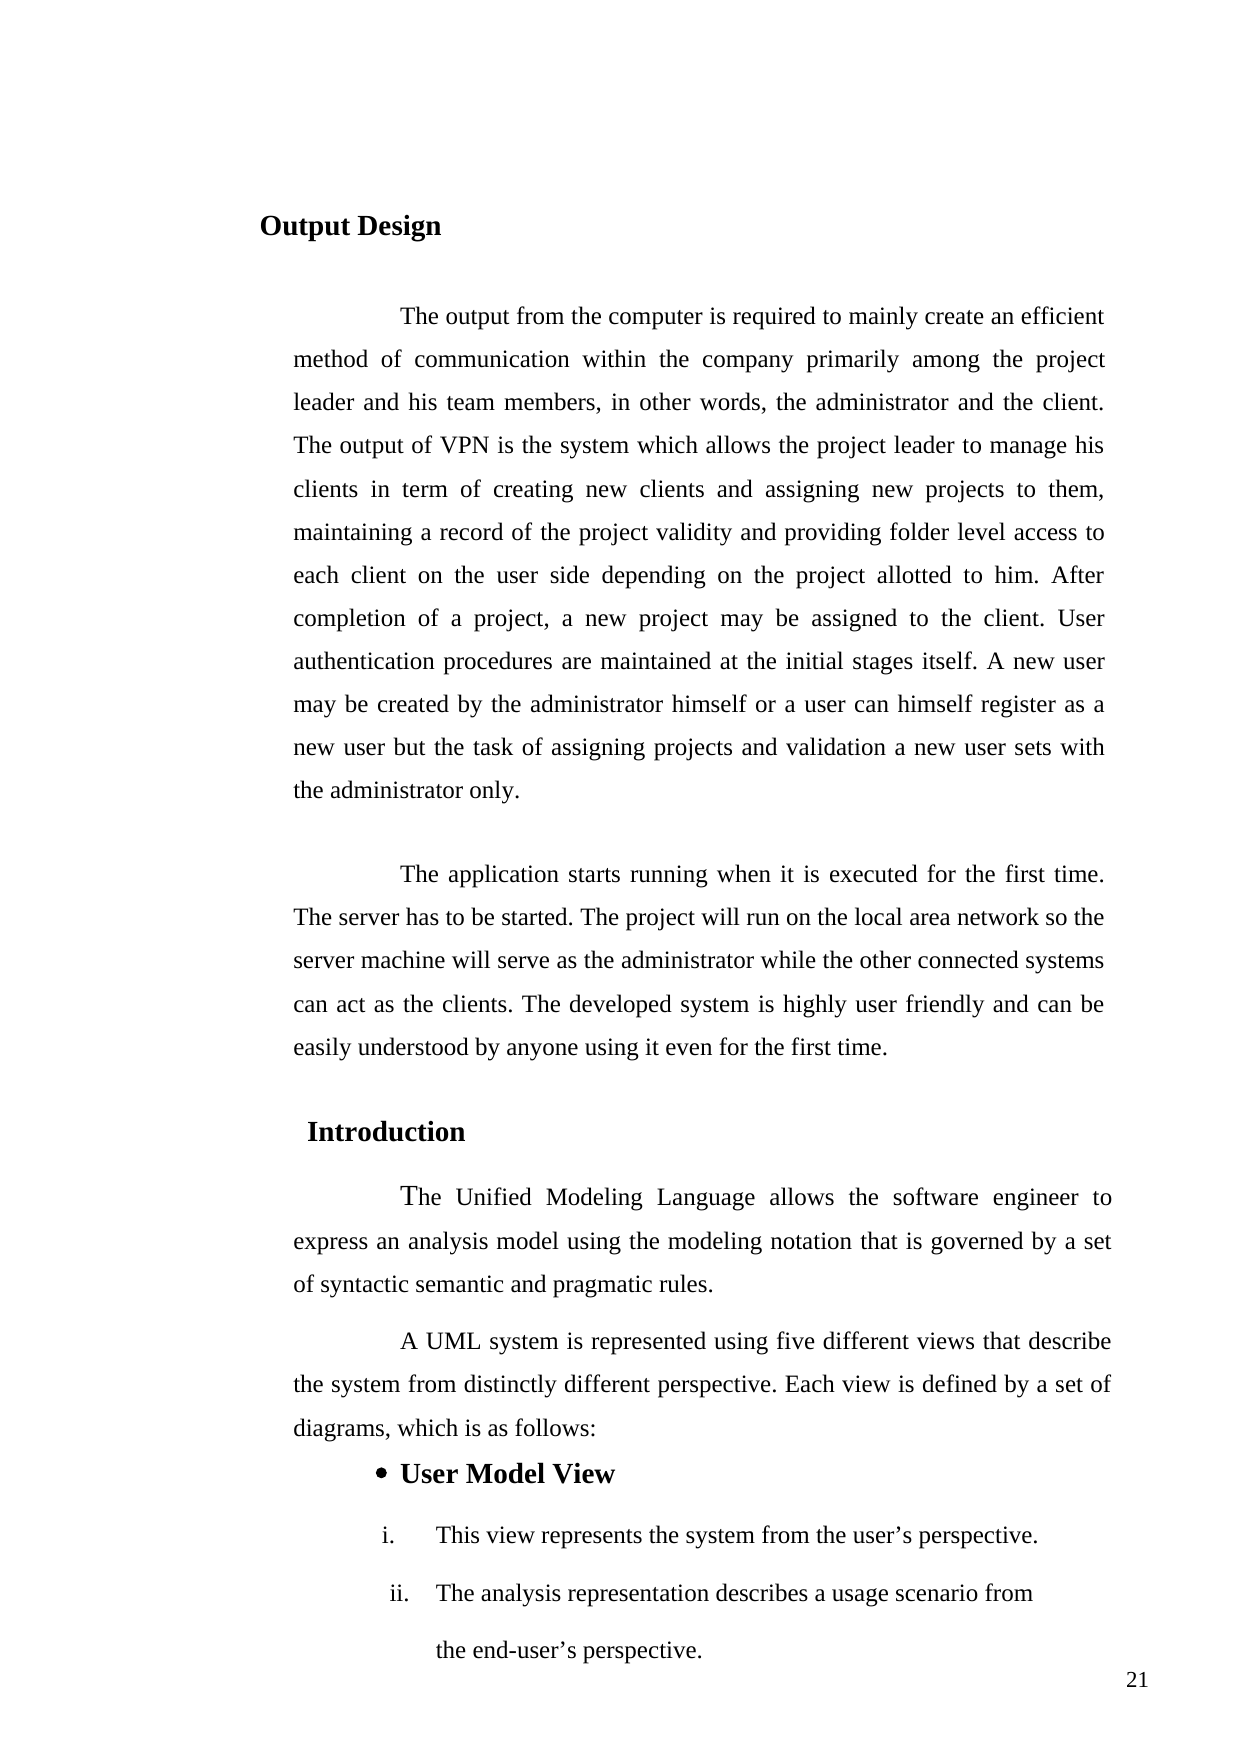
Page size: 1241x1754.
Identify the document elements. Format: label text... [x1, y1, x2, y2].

list This view represents the system from the user’s perspective. [311, 1520, 1148, 1549]
text The Unified Modeling Language allows the software engineer to express an analysis model using the modeling notation that is governed by a set of syntactic semantic and pragmatic rules. [293, 1178, 1113, 1298]
list The analysis representation describes a usage scenario from [325, 1578, 1113, 1607]
text Introduction [219, 1114, 1106, 1148]
list the end-user’s perspective. [372, 1636, 1113, 1664]
text A UML system is represented using five different views that describe the system from distinctly different perspective. Each view is defined by a set of diagrams, which is as follows: [293, 1326, 1113, 1441]
text The output from the computer is required to mainly create an efficient method of communication within the company primarily among the project leader and his team members, in other words, the administrator and the client. The output of VPN is the system which allows the project leader to manage his clients in term of creating new clients and assigning new projects to them, maintaining a record of the project validity and providing folder level access to each client on the user side depending on the project allotted to him. After completion of a project, a new project may be assigned to the client. User authentication procedures are maintained at the initial stages itself. A new user may be created by the administrator himself or a user can himself register as a new user but the task of assigning projects and validation a new user sets with the administrator only. [293, 301, 1106, 804]
text Output Design [175, 208, 1148, 241]
text The application starts running when it is executed for the first time. The server has to be started. The project will run on the local area network so the server machine will serve as the administrator while the other connected systems can act as the clients. The developed system is highly user friendly and can be easily understood by anyone using it even for the first time. [293, 859, 1106, 1061]
list User Model View [311, 1456, 1148, 1489]
